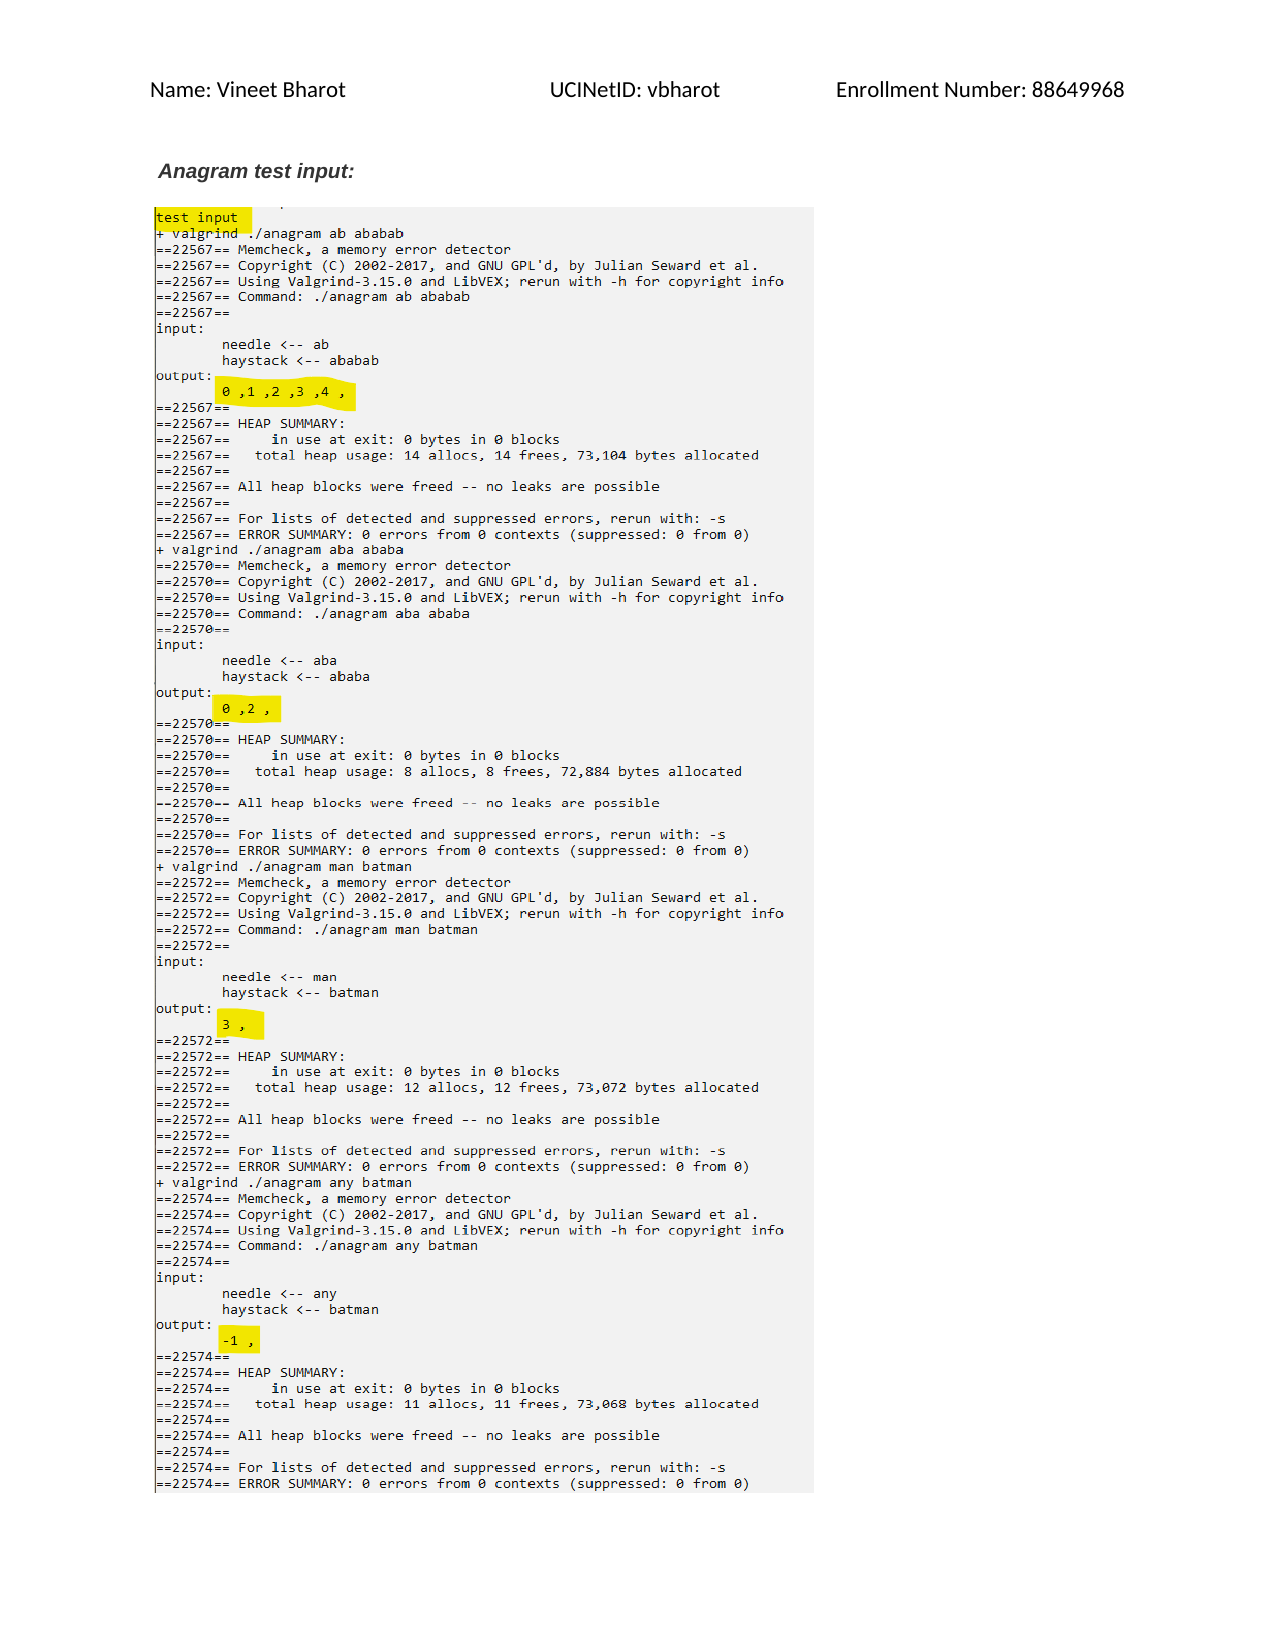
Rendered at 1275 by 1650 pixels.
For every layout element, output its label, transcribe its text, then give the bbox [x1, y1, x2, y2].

text Anagram test input: [150, 159, 1125, 183]
picture [150, 201, 814, 1493]
